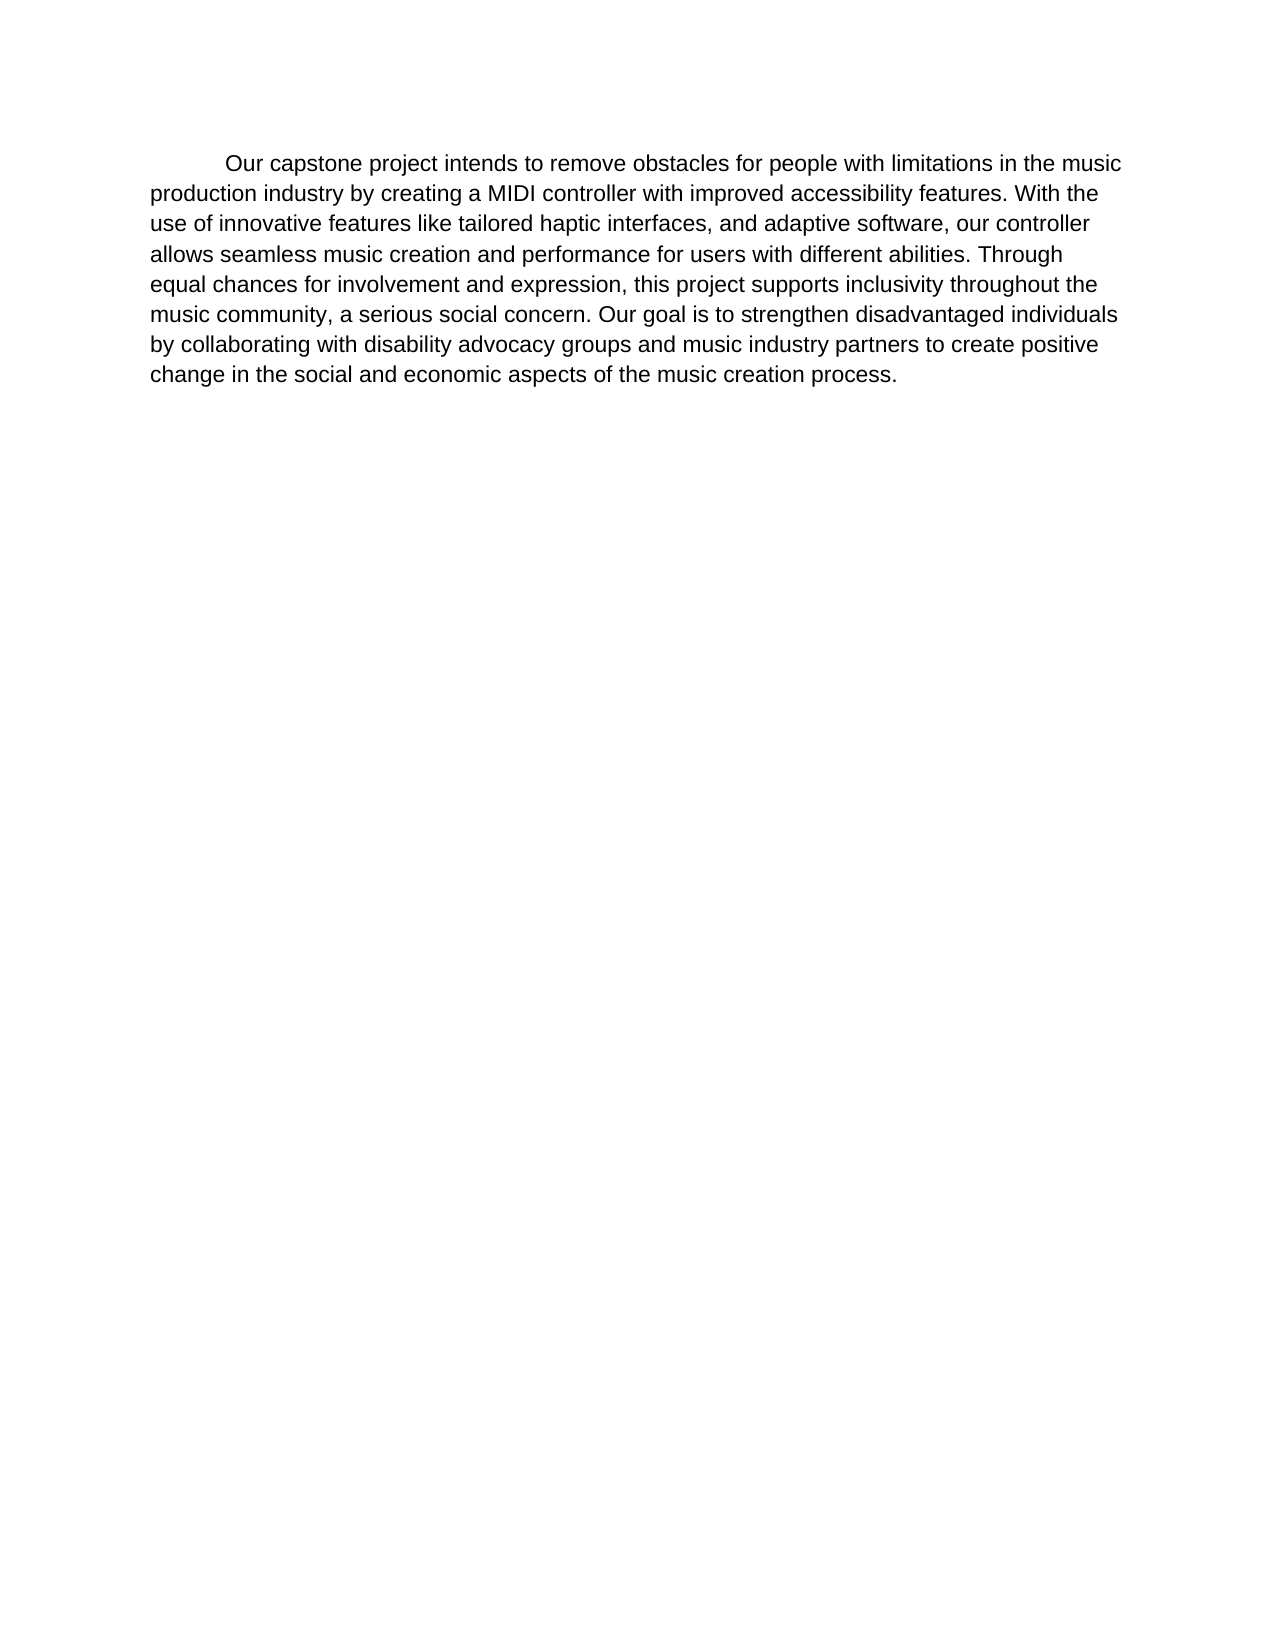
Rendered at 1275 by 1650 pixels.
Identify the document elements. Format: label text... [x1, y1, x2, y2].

text Our capstone project intends to remove obstacles for people with limitations in the music production industry by creating a MIDI controller with improved accessibility features. With the use of innovative features like tailored haptic interfaces, and adaptive software, our controller allows seamless music creation and performance for users with different abilities. Through equal chances for involvement and expression, this project supports inclusivity throughout the music community, a serious social concern. Our goal is to strengthen disadvantaged individuals by collaborating with disability advocacy groups and music industry partners to create positive change in the social and economic aspects of the music creation process. [150, 150, 1125, 388]
